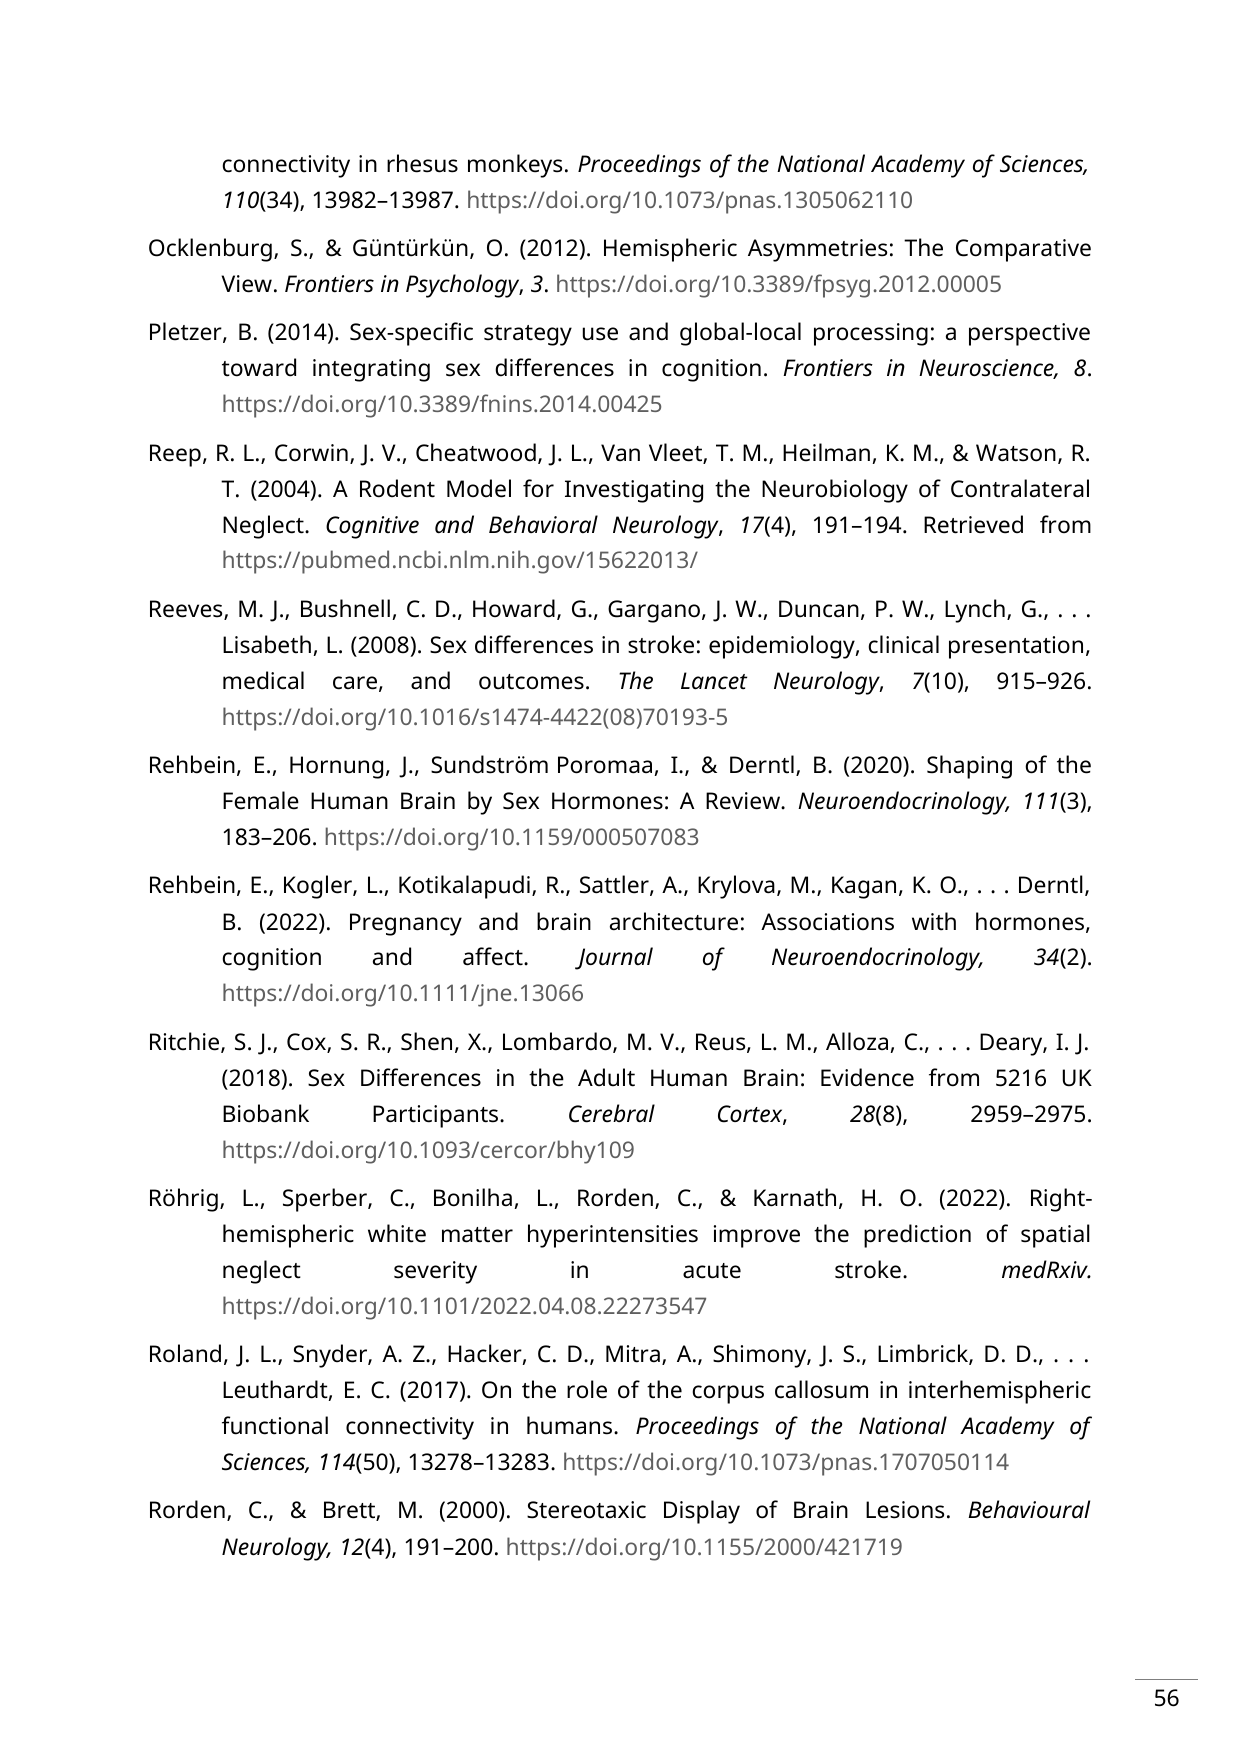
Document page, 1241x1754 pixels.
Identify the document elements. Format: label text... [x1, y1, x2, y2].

text Reep, R. L., Corwin, J. V., Cheatwood, J. L., Van Vleet, T. M., Heilman, K. M., & Watson, R. T. (2004). A Rodent Model for Investigating the Neurobiology of Contralateral Neglect. Cognitive and Behavioral Neurology, 17(4), 191–194. Retrieved from https://pubmed.ncbi.nlm.nih.gov/15622013/ [148, 437, 1093, 576]
text Pletzer, B. (2014). Sex-specific strategy use and global-local processing: a perspective toward integrating sex differences in cognition. Frontiers in Neuroscience, 8. https://doi.org/10.3389/fnins.2014.00425 [148, 316, 1093, 419]
text Ritchie, S. J., Cox, S. R., Shen, X., Lombardo, M. V., Reus, L. M., Alloza, C., . . . Deary, I. J. (2018). Sex Differences in the Adult Human Brain: Evidence from 5216 UK Biobank Participants. Cerebral Cortex, 28(8), 2959–2975. https://doi.org/10.1093/cercor/bhy109 [148, 1026, 1093, 1165]
text Rehbein, E., Hornung, J., Sundström Poromaa, I., & Derntl, B. (2020). Shaping of the Female Human Brain by Sex Hormones: A Review. Neuroendocrinology, 111(3), 183–206. https://doi.org/10.1159/000507083 [148, 749, 1093, 852]
text Ocklenburg, S., & Güntürkün, O. (2012). Hemispheric Asymmetries: The Comparative View. Frontiers in Psychology, 3. https://doi.org/10.3389/fpsyg.2012.00005 [148, 232, 1093, 299]
text Rehbein, E., Kogler, L., Kotikalapudi, R., Sattler, A., Krylova, M., Kagan, K. O., . . . Derntl, B. (2022). Pregnancy and brain architecture: Associations with hormones, cognition and affect. Journal of Neuroendocrinology, 34(2). https://doi.org/10.1111/jne.13066 [148, 869, 1093, 1008]
text Reeves, M. J., Bushnell, C. D., Howard, G., Gargano, J. W., Duncan, P. W., Lynch, G., . . . Lisabeth, L. (2008). Sex differences in stroke: epidemiology, clinical presentation, medical care, and outcomes. The Lancet Neurology, 7(10), 915–926. https://doi.org/10.1016/s1474-4422(08)70193-5 [148, 593, 1093, 732]
text Rorden, C., & Brett, M. (2000). Stereotaxic Display of Brain Lesions. Behavioural Neurology, 12(4), 191–200. https://doi.org/10.1155/2000/421719 [148, 1494, 1093, 1562]
text Röhrig, L., Sperber, C., Bonilha, L., Rorden, C., & Karnath, H. O. (2022). Right-hemispheric white matter hyperintensities improve the prediction of spatial neglect severity in acute stroke. medRxiv. https://doi.org/10.1101/2022.04.08.22273547 [148, 1182, 1093, 1321]
text Roland, J. L., Snyder, A. Z., Hacker, C. D., Mitra, A., Shimony, J. S., Limbrick, D. D., . . . Leuthardt, E. C. (2017). On the role of the corpus callosum in interhemispheric functional connectivity in humans. Proceedings of the National Academy of Sciences, 114(50), 13278–13283. https://doi.org/10.1073/pnas.1707050114 [148, 1338, 1093, 1477]
